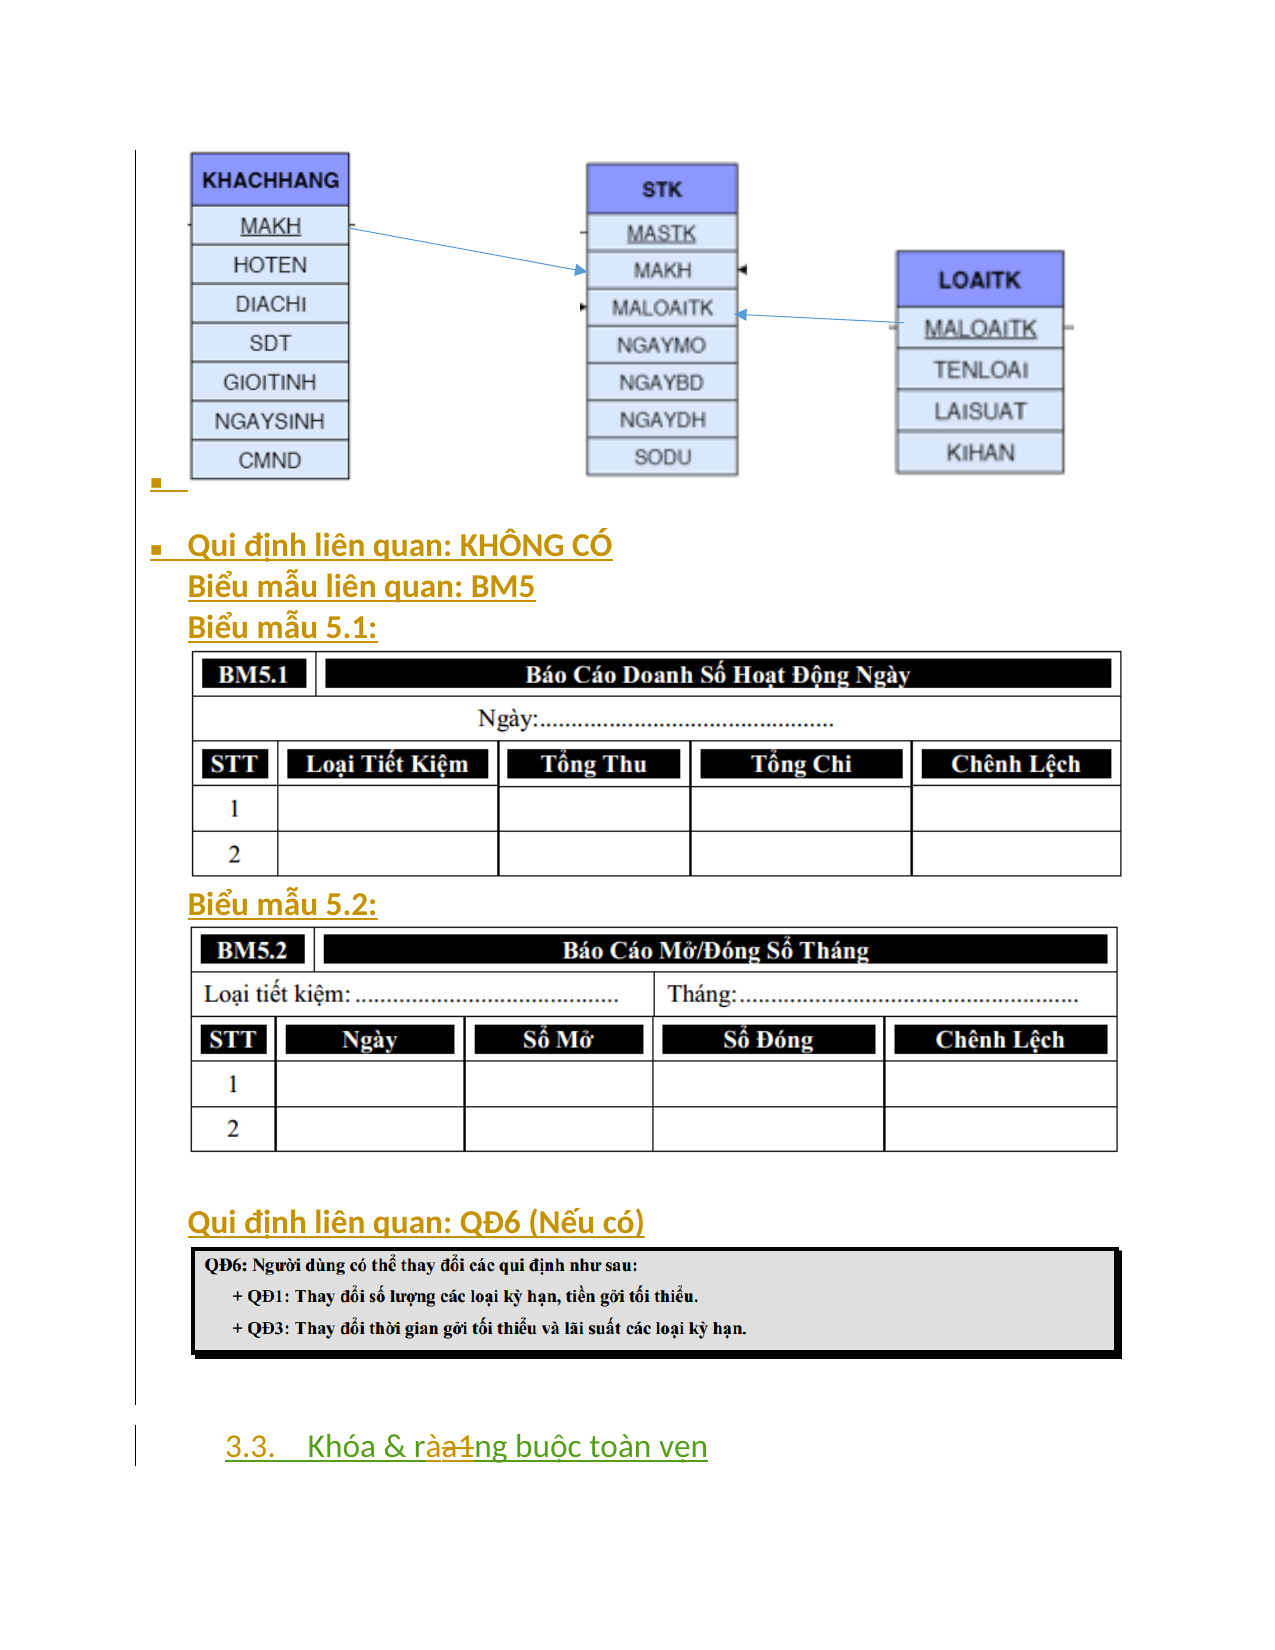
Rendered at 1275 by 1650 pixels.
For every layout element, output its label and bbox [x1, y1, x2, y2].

picture [888, 241, 1074, 490]
picture [187, 150, 356, 489]
picture [187, 1242, 1129, 1365]
picture [580, 158, 748, 491]
picture [187, 923, 1128, 1161]
picture [187, 646, 1128, 883]
